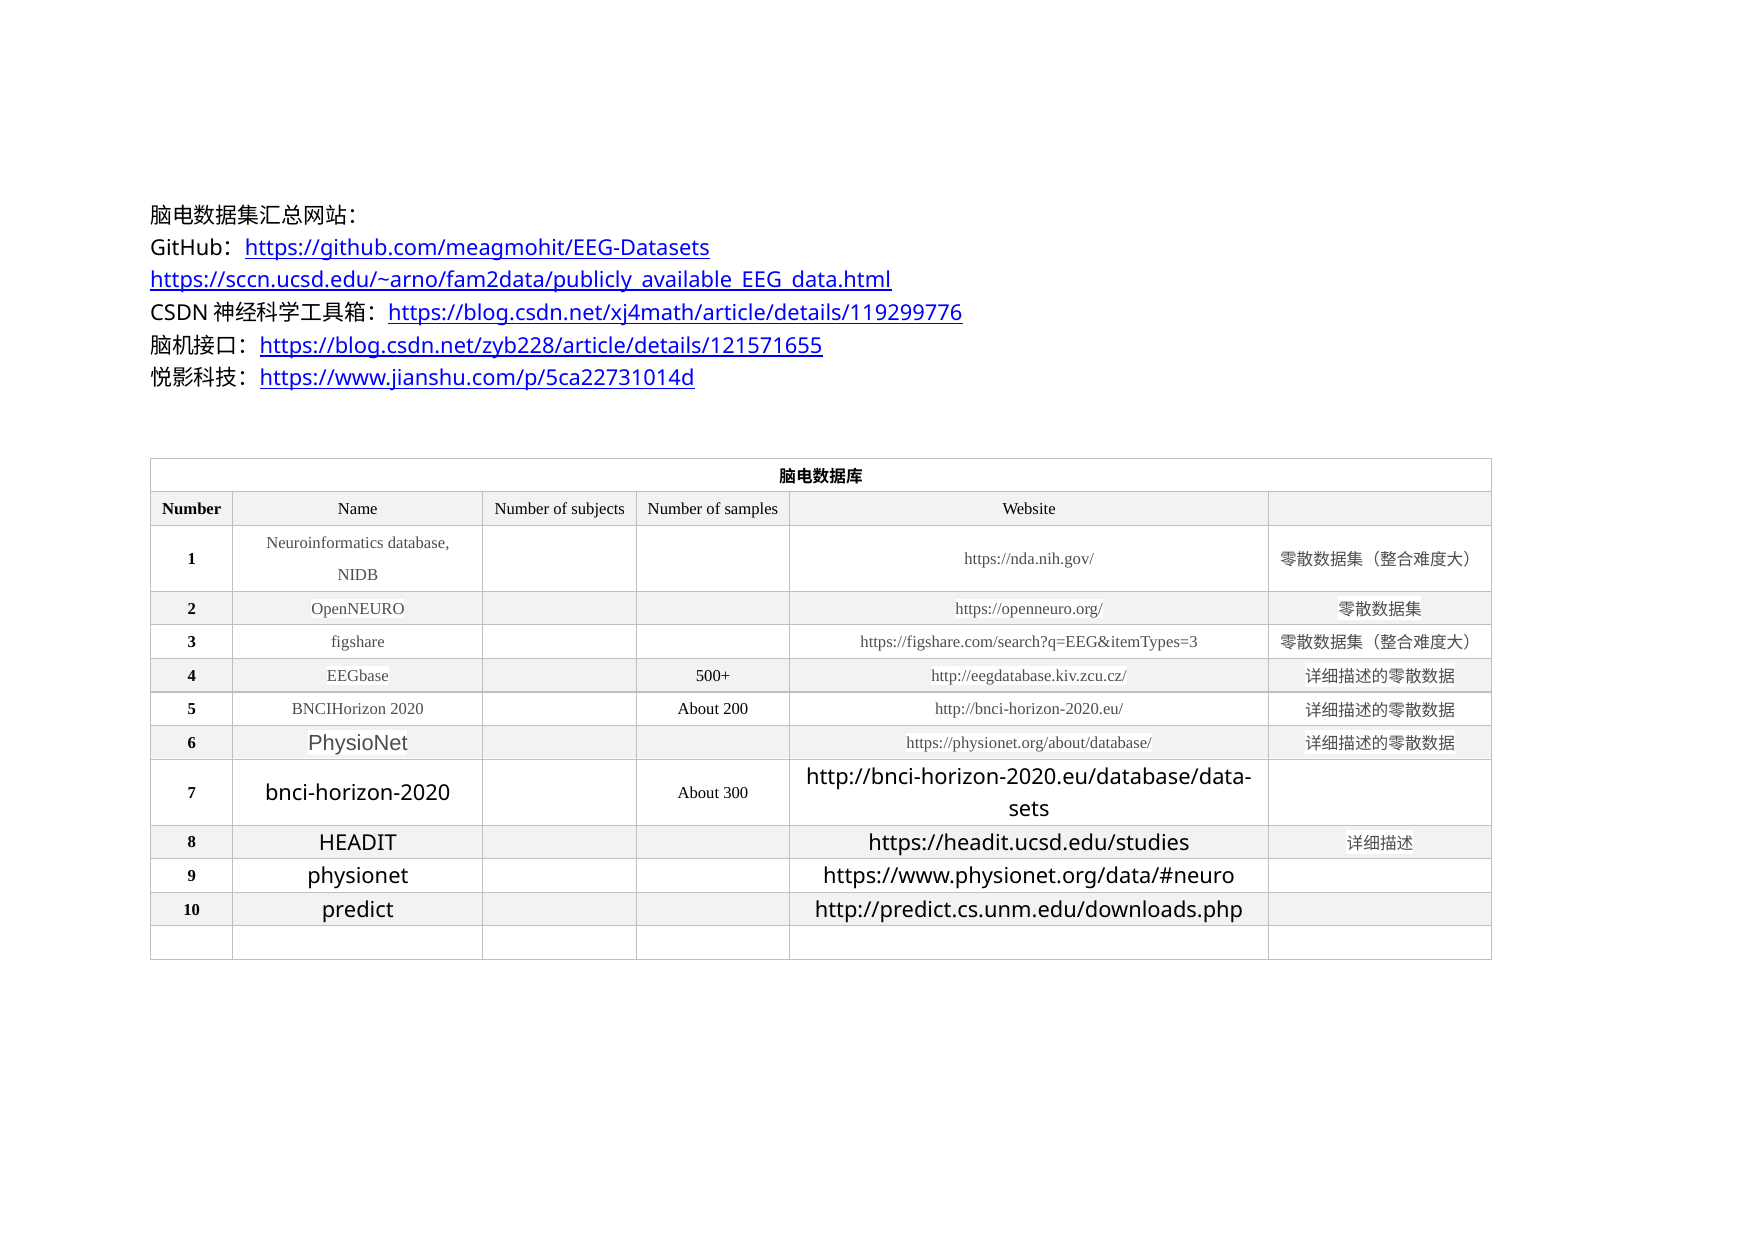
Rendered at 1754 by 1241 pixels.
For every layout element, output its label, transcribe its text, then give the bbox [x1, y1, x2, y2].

table_cell https://physionet.org/about/database/ [790, 726, 1268, 758]
table_cell 详细描述的零散数据 [1269, 693, 1491, 725]
table_cell 详细描述 [1269, 826, 1491, 858]
table_cell 零散数据集（整合难度大） [1269, 625, 1491, 658]
table_cell figshare [233, 625, 482, 658]
table_cell [790, 926, 1268, 959]
table_cell 零散数据集 [1269, 592, 1491, 624]
table_cell Neuroinformatics database, NIDB [233, 526, 482, 591]
table_cell 6 [151, 726, 232, 758]
table_cell http://bnci-horizon-2020.eu/database/data-sets [790, 760, 1268, 824]
table_cell [637, 726, 789, 758]
text 脑电数据集汇总网站： [150, 198, 1604, 230]
table_cell https://headit.ucsd.edu/studies [790, 826, 1268, 858]
table_cell 500+ [637, 659, 789, 691]
table_cell [233, 926, 482, 959]
text 脑机接口：https://blog.csdn.net/zyb228/article/details/121571655 [150, 328, 1604, 360]
table_cell [637, 926, 789, 959]
table_cell [483, 893, 636, 925]
table_cell [1269, 926, 1491, 959]
table_cell [1269, 492, 1491, 525]
table_cell [1269, 760, 1491, 824]
table_cell [637, 859, 789, 892]
table_cell [483, 760, 636, 824]
table_cell [151, 926, 232, 959]
table_cell Number of samples [637, 492, 789, 525]
table_cell Name [233, 492, 482, 525]
table_cell [637, 625, 789, 658]
table_cell 8 [151, 826, 232, 858]
table_cell EEGbase [233, 659, 482, 691]
table_cell Website [790, 492, 1268, 525]
table_cell 4 [151, 659, 232, 691]
table_cell http://predict.cs.unm.edu/downloads.php [790, 893, 1268, 925]
table_cell 10 [151, 893, 232, 925]
table_cell [483, 659, 636, 691]
text https://sccn.ucsd.edu/~arno/fam2data/publicly_available_EEG_data.html [150, 263, 1604, 295]
table_cell 9 [151, 859, 232, 892]
table_cell BNCIHorizon 2020 [233, 693, 482, 725]
table_cell predict [233, 893, 482, 925]
table_header 脑电数据库 [151, 459, 1491, 491]
table_cell [637, 826, 789, 858]
table_cell [483, 726, 636, 758]
text 悦影科技：https://www.jianshu.com/p/5ca22731014d [150, 360, 1604, 393]
table_cell About 300 [637, 760, 789, 824]
table_cell http://eegdatabase.kiv.zcu.cz/ [790, 659, 1268, 691]
table_cell 3 [151, 625, 232, 658]
table_cell https://openneuro.org/ [790, 592, 1268, 624]
table_cell 2 [151, 592, 232, 624]
table_cell http://bnci-horizon-2020.eu/ [790, 693, 1268, 725]
table_cell Number of subjects [483, 492, 636, 525]
table_cell OpenNEURO [233, 592, 482, 624]
table_cell 1 [151, 526, 232, 591]
table_cell [483, 592, 636, 624]
table_cell [483, 693, 636, 725]
table_cell PhysioNet [233, 726, 482, 758]
table_cell 详细描述的零散数据 [1269, 726, 1491, 758]
table_cell [483, 526, 636, 591]
table_cell [637, 592, 789, 624]
text GitHub：https://github.com/meagmohit/EEG-Datasets [150, 230, 1604, 263]
table_cell [483, 926, 636, 959]
table_cell https://figshare.com/search?q=EEG&itemTypes=3 [790, 625, 1268, 658]
table_cell https://nda.nih.gov/ [790, 526, 1268, 591]
table_cell [483, 826, 636, 858]
text CSDN神经科学工具箱：https://blog.csdn.net/xj4math/article/details/119299776 [150, 295, 1604, 328]
table_cell [1269, 893, 1491, 925]
table_cell HEADIT [233, 826, 482, 858]
table_cell 7 [151, 760, 232, 824]
table_cell [483, 859, 636, 892]
table_cell https://www.physionet.org/data/#neuro [790, 859, 1268, 892]
table_cell About 200 [637, 693, 789, 725]
table_cell 5 [151, 693, 232, 725]
table_cell [637, 526, 789, 591]
table_cell Number [151, 492, 232, 525]
table_cell [637, 893, 789, 925]
table_cell bnci-horizon-2020 [233, 760, 482, 824]
table_cell 零散数据集（整合难度大） [1269, 526, 1491, 591]
table_cell physionet [233, 859, 482, 892]
table_cell 详细描述的零散数据 [1269, 659, 1491, 691]
table_cell [483, 625, 636, 658]
table_cell [1269, 859, 1491, 892]
